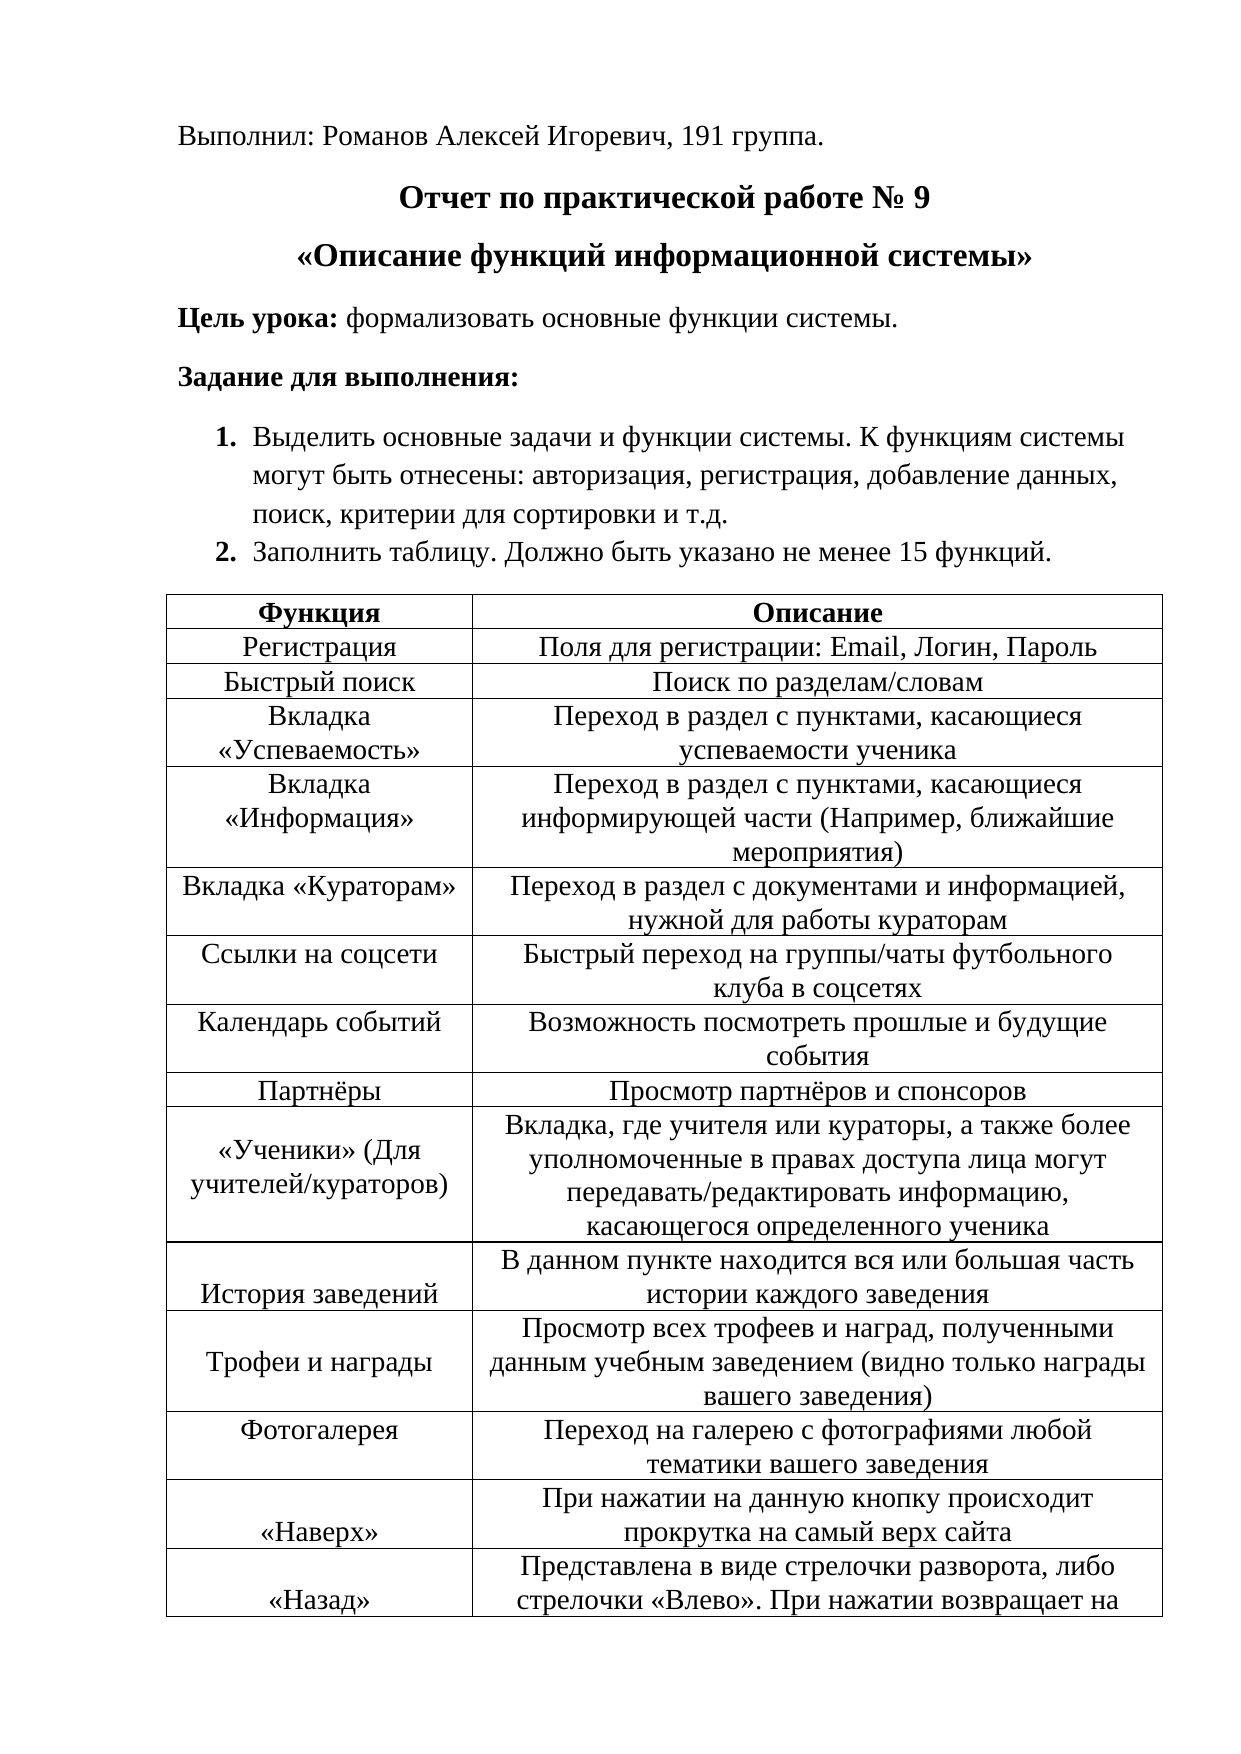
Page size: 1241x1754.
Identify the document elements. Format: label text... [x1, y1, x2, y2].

table_cell В данном пункте находится вся или большая часть истории каждого заведения [473, 1243, 1162, 1309]
list Заполнить таблицу. Должно быть указано не менее 15 функций. [215, 534, 1152, 568]
list Выделить основные задачи и функции системы. К функциям системы могут быть отнесены: авторизация, регистрация, добавление данных, поиск, критерии для сортировки и т.д. [215, 419, 1152, 529]
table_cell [473, 1549, 1162, 1616]
table_cell Вкладка, где учителя или кураторы, а также более уполномоченные в правах доступа лица могут передавать/редактировать информацию, касающегося определенного ученика [473, 1107, 1162, 1241]
table_cell Календарь событий [167, 1005, 472, 1072]
table_cell Просмотр всех трофеев и наград, полученными данным учебным заведением (видно только награды вашего заведения) [473, 1311, 1162, 1411]
table_header Функция [167, 595, 472, 628]
text Цель урока: формализовать основные функции системы. [177, 300, 1152, 333]
table_cell Переход в раздел с пунктами, касающиеся успеваемости ученика [473, 699, 1162, 766]
table_header Описание [473, 595, 1162, 628]
table_cell Переход в раздел с пунктами, касающиеся информирующей части (Например, ближайшие мероприятия) [473, 767, 1162, 867]
table_cell Просмотр партнёров и спонсоров [473, 1073, 1162, 1106]
table_cell Быстрый переход на группы/чаты футбольного клуба в соцсетях [473, 936, 1162, 1003]
table_cell «Назад» [167, 1549, 472, 1616]
table_cell Фотогалерея [167, 1412, 472, 1479]
text Отчет по практической работе № 9 [177, 177, 1152, 216]
table_cell Регистрация [167, 629, 472, 663]
table_cell История заведений [167, 1243, 472, 1309]
table_cell Партнёры [167, 1073, 472, 1106]
text «Описание функций информационной системы» [177, 235, 1152, 273]
table_cell Вкладка «Кураторам» [167, 868, 472, 935]
table_cell Возможность посмотреть прошлые и будущие события [473, 1005, 1162, 1072]
table_cell Поиск по разделам/словам [473, 664, 1162, 697]
table_cell Вкладка «Успеваемость» [167, 699, 472, 766]
table_cell При нажатии на данную кнопку происходит прокрутка на самый верх сайта [473, 1480, 1162, 1547]
table_cell Переход в раздел с документами и информацией, нужной для работы кураторам [473, 868, 1162, 935]
table_cell Быстрый поиск [167, 664, 472, 697]
text Задание для выполнения: [177, 359, 1152, 393]
table_cell Поля для регистрации: Email, Логин, Пароль [473, 629, 1162, 663]
text Выполнил: Романов Алексей Игоревич, 191 группа. [177, 118, 1152, 152]
table_cell «Ученики» (Для учителей/кураторов) [167, 1107, 472, 1241]
table_cell Трофеи и награды [167, 1311, 472, 1411]
table_cell Переход на галерею с фотографиями любой тематики вашего заведения [473, 1412, 1162, 1479]
table_cell «Наверх» [167, 1480, 472, 1547]
table_cell Вкладка «Информация» [167, 767, 472, 867]
table_cell Ссылки на соцсети [167, 936, 472, 1003]
